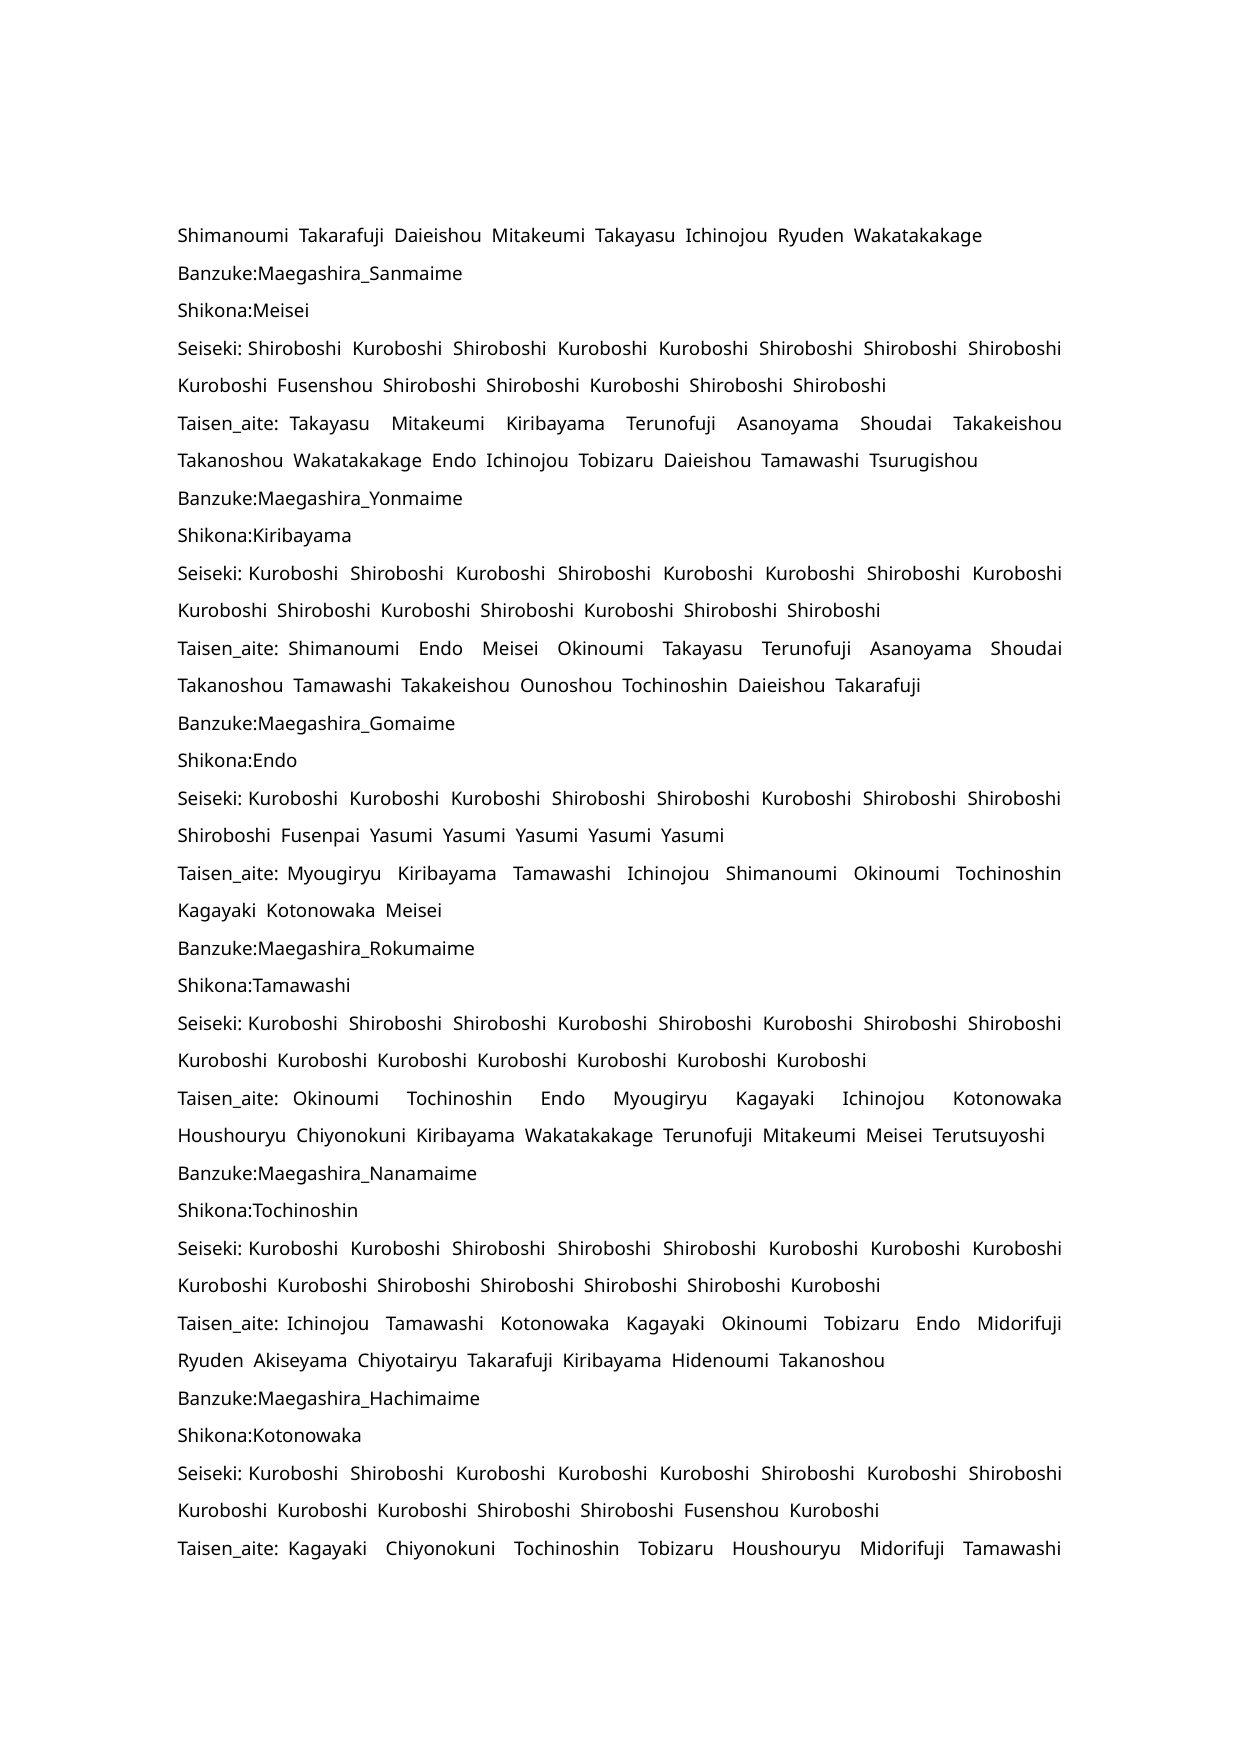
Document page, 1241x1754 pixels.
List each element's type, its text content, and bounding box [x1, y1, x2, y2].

text Shikona:Tochinoshin [177, 1192, 1063, 1229]
text Banzuke:Maegashira_Rokumaime [177, 929, 1063, 967]
text Shikona:Endo [177, 742, 1063, 779]
text Shikona:Kotonowaka [177, 1417, 1063, 1454]
text Banzuke:Maegashira_Hachimaime [177, 1379, 1063, 1417]
text Shikona:Meisei [177, 292, 1063, 329]
text Banzuke:Maegashira_Yonmaime [177, 479, 1063, 517]
text Taisen_aite: Ichinojou Tamawashi Kotonowaka Kagayaki Okinoumi Tobizaru Endo Midorifuji Ryuden Akiseyama Chiyotairyu Takarafuji Kiribayama Hidenoumi Takanoshou [177, 1304, 1063, 1379]
text Banzuke:Maegashira_Nanamaime [177, 1154, 1063, 1192]
text Banzuke:Maegashira_Sanmaime [177, 254, 1063, 292]
text Shikona:Tamawashi [177, 967, 1063, 1004]
text Seiseki: Kuroboshi Shiroboshi Shiroboshi Kuroboshi Shiroboshi Kuroboshi Shiroboshi Shiroboshi Kuroboshi Kuroboshi Kuroboshi Kuroboshi Kuroboshi Kuroboshi Kuroboshi [177, 1004, 1063, 1079]
text Shikona:Kiribayama [177, 517, 1063, 554]
text Taisen_aite: Shimanoumi Endo Meisei Okinoumi Takayasu Terunofuji Asanoyama Shoudai Takanoshou Tamawashi Takakeishou Ounoshou Tochinoshin Daieishou Takarafuji [177, 629, 1063, 704]
text Taisen_aite: Myougiryu Kiribayama Tamawashi Ichinojou Shimanoumi Okinoumi Tochinoshin Kagayaki Kotonowaka Meisei [177, 854, 1063, 929]
text Seiseki: Kuroboshi Shiroboshi Kuroboshi Shiroboshi Kuroboshi Kuroboshi Shiroboshi Kuroboshi Kuroboshi Shiroboshi Kuroboshi Shiroboshi Kuroboshi Shiroboshi Shiroboshi [177, 554, 1063, 629]
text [177, 1529, 1063, 1567]
text Taisen_aite: Takayasu Mitakeumi Kiribayama Terunofuji Asanoyama Shoudai Takakeishou Takanoshou Wakatakakage Endo Ichinojou Tobizaru Daieishou Tamawashi Tsurugishou [177, 404, 1063, 479]
text Seiseki: Kuroboshi Shiroboshi Kuroboshi Kuroboshi Kuroboshi Shiroboshi Kuroboshi Shiroboshi Kuroboshi Kuroboshi Kuroboshi Shiroboshi Shiroboshi Fusenshou Kuroboshi [177, 1454, 1063, 1529]
text Banzuke:Maegashira_Gomaime [177, 704, 1063, 742]
text Seiseki: Kuroboshi Kuroboshi Kuroboshi Shiroboshi Shiroboshi Kuroboshi Shiroboshi Shiroboshi Shiroboshi Fusenpai Yasumi Yasumi Yasumi Yasumi Yasumi [177, 779, 1063, 854]
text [177, 217, 1063, 254]
text Seiseki: Shiroboshi Kuroboshi Shiroboshi Kuroboshi Kuroboshi Shiroboshi Shiroboshi Shiroboshi Kuroboshi Fusenshou Shiroboshi Shiroboshi Kuroboshi Shiroboshi Shiroboshi [177, 329, 1063, 404]
text Seiseki: Kuroboshi Kuroboshi Shiroboshi Shiroboshi Shiroboshi Kuroboshi Kuroboshi Kuroboshi Kuroboshi Kuroboshi Shiroboshi Shiroboshi Shiroboshi Shiroboshi Kuroboshi [177, 1229, 1063, 1304]
text Taisen_aite: Okinoumi Tochinoshin Endo Myougiryu Kagayaki Ichinojou Kotonowaka Houshouryu Chiyonokuni Kiribayama Wakatakakage Terunofuji Mitakeumi Meisei Terutsuyoshi [177, 1079, 1063, 1154]
